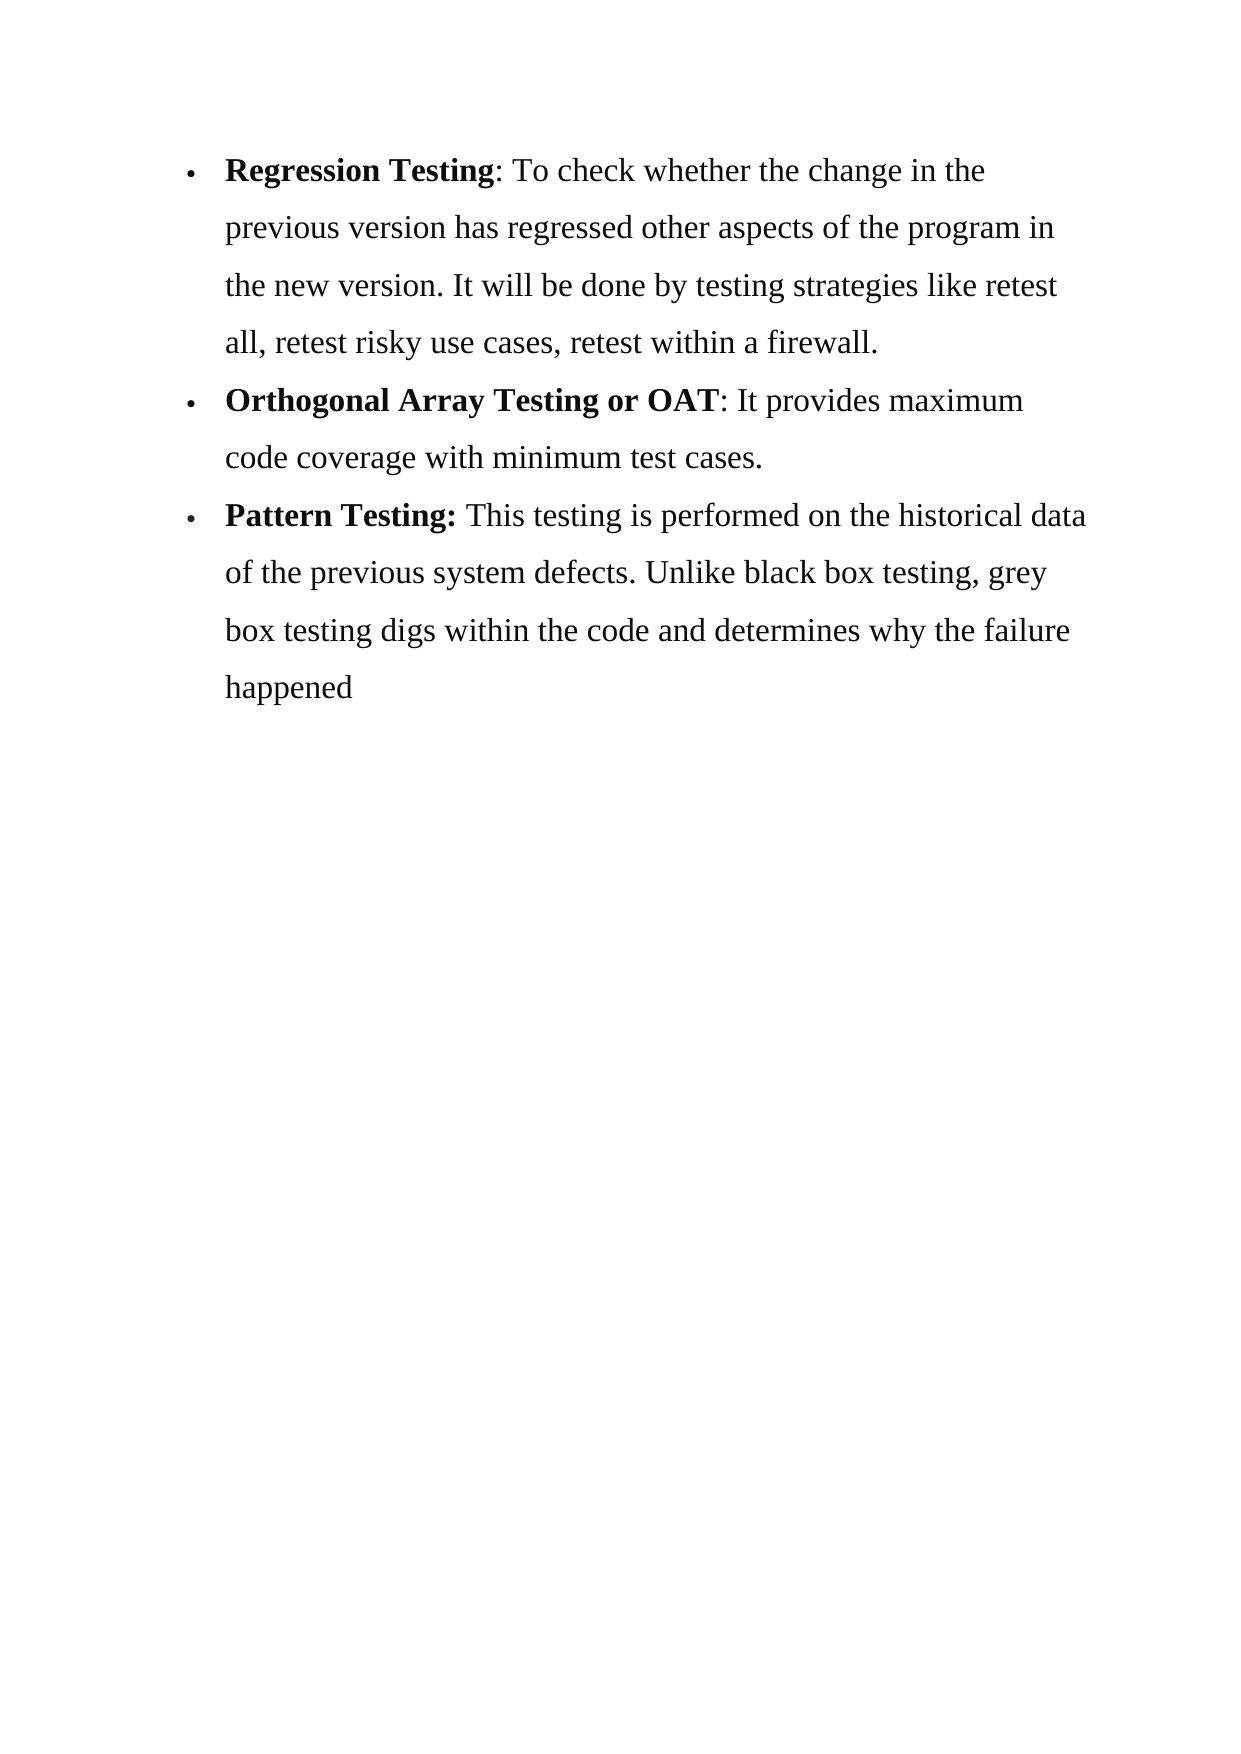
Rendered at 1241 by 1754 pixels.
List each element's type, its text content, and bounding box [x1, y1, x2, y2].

list Regression Testing: To check whether the change in the previous version has regressed other aspects of the program in the new version. It will be done by testing strategies like retest all, retest risky use cases, retest within a firewall. [187, 150, 1090, 361]
list Pattern Testing: This testing is performed on the historical data of the previous system defects. Unlike black box testing, grey box testing digs within the code and determines why the failure happened [187, 495, 1090, 706]
list Orthogonal Array Testing or OAT: It provides maximum code coverage with minimum test cases. [187, 380, 1090, 476]
